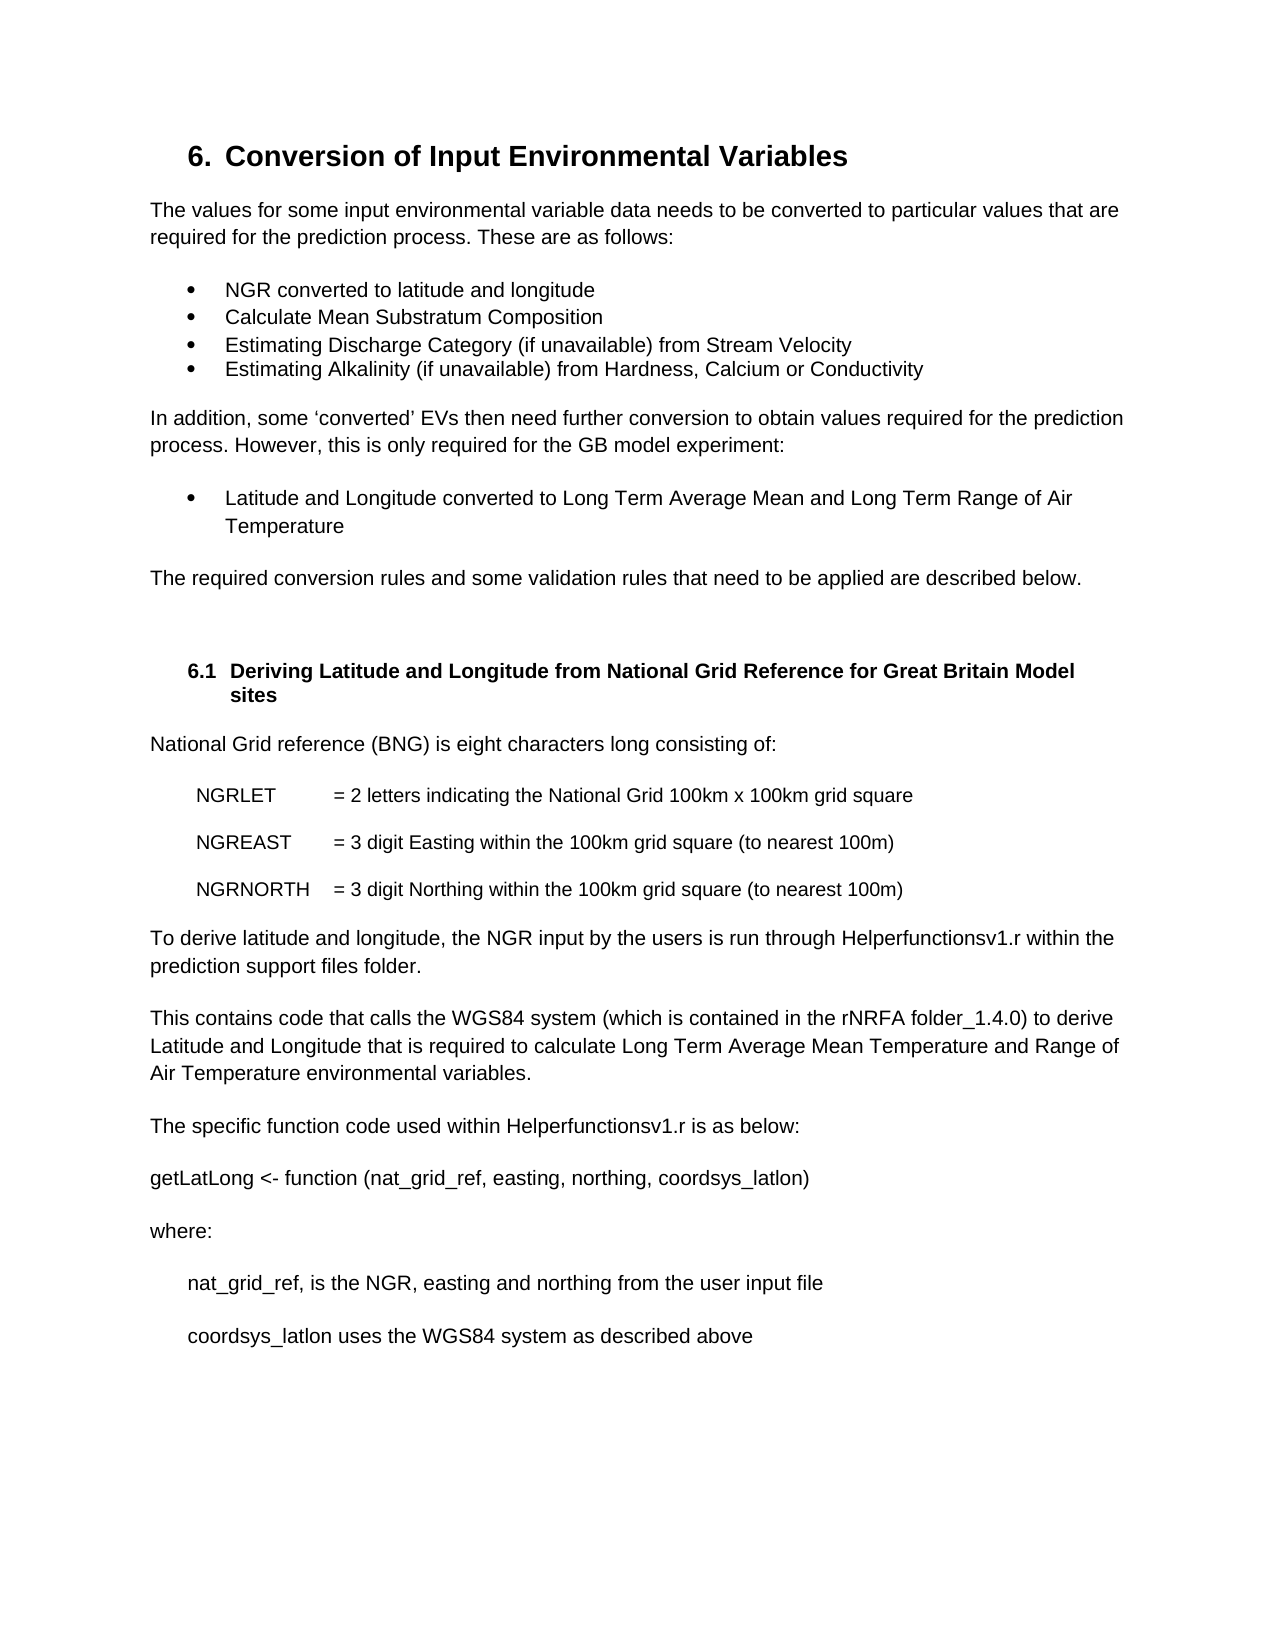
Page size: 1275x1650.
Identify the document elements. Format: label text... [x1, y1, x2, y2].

list Estimating Discharge Category (if unavailable) from Stream Velocity [187, 333, 1125, 357]
subtitle Deriving Latitude and Longitude from National Grid Reference for Great Britain Model sites [187, 658, 1125, 706]
list Estimating Alkalinity (if unavailable) from Hardness, Calcium or Conductivity [187, 357, 1125, 381]
text coordsys_latlon uses the WGS84 system as described above [150, 1323, 1125, 1347]
text To derive latitude and longitude, the NGR input by the users is run through Helperfunctionsv1.r within the prediction support files folder. [150, 926, 1125, 977]
text nat_grid_ref, is the NGR, easting and northing from the user input file [150, 1271, 1125, 1295]
text National Grid reference (BNG) is eight characters long consisting of: [150, 731, 1125, 755]
text This contains code that calls the WGS84 system (which is contained in the rNRFA folder_1.4.0) to derive Latitude and Longitude that is required to calculate Long Term Average Mean Temperature and Range of Air Temperature environmental variables. [150, 1006, 1125, 1085]
text getLatLong <- function (nat_grid_ref, easting, northing, coordsys_latlon) [150, 1166, 1125, 1190]
text The values for some input environmental variable data needs to be converted to particular values that are required for the prediction process. These are as follows: [150, 197, 1125, 249]
list Latitude and Longitude converted to Long Term Average Mean and Long Term Range of Air Temperature [187, 486, 1125, 537]
text The required conversion rules and some validation rules that need to be applied are described below. [150, 566, 1125, 590]
text where: [150, 1218, 1125, 1242]
subtitle Conversion of Input Environmental Variables [187, 139, 1125, 172]
text NGRNORTH = 3 digit Northing within the 100km grid square (to nearest 100m) [196, 879, 1125, 901]
text NGRLET = 2 letters indicating the National Grid 100km x 100km grid square [196, 784, 1125, 807]
text The specific function code used within Helperfunctionsv1.r is as below: [150, 1113, 1125, 1137]
list Calculate Mean Substratum Composition [187, 305, 1125, 329]
text NGREAST = 3 digit Easting within the 100km grid square (to nearest 100m) [196, 832, 1125, 854]
list NGR converted to latitude and longitude [187, 277, 1125, 302]
text In addition, some ‘converted’ EVs then need further conversion to obtain values required for the prediction process. However, this is only required for the GB model experiment: [150, 406, 1125, 457]
